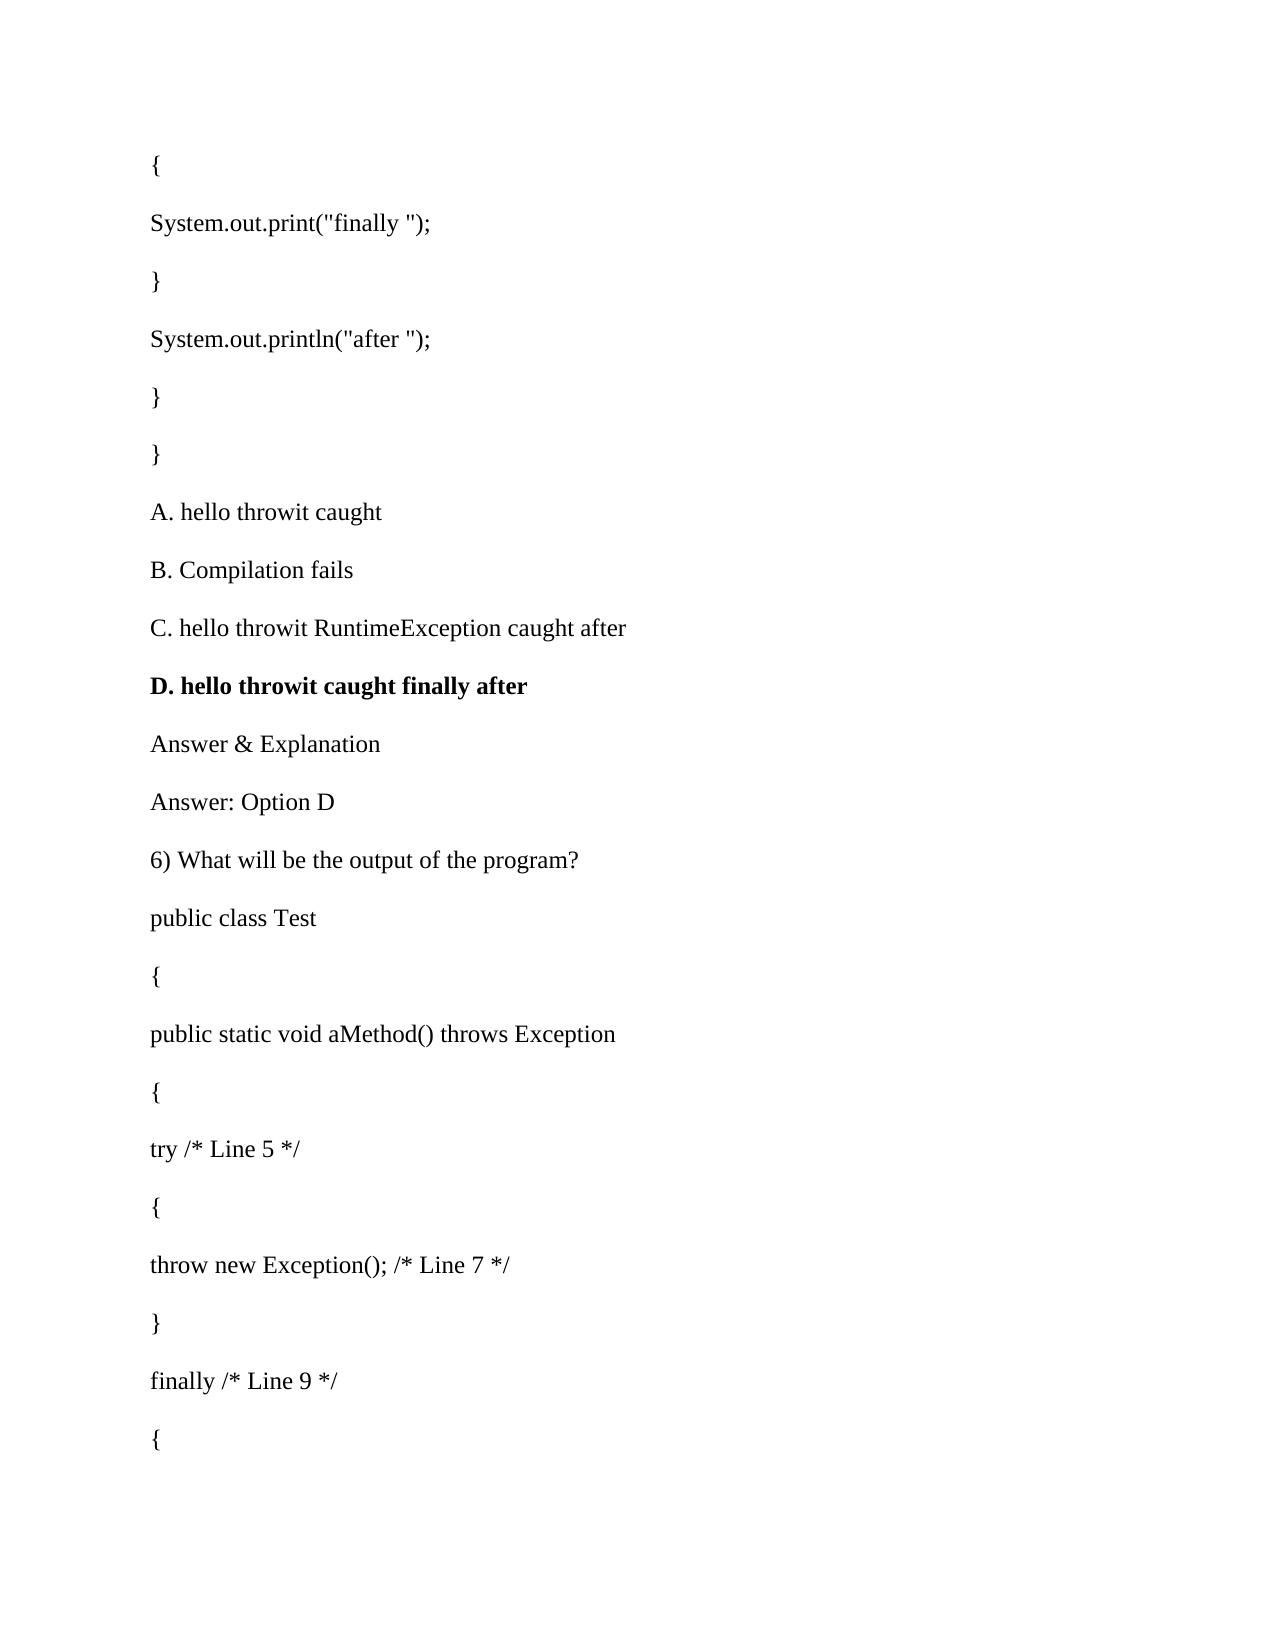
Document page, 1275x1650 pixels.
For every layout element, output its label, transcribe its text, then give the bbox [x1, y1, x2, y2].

text { [150, 1424, 1125, 1453]
text } [150, 439, 1125, 468]
text B. Compilation fails [150, 555, 1125, 584]
text { [150, 150, 1125, 179]
text Answer & Explanation [150, 729, 1125, 758]
text } [150, 382, 1125, 410]
text D. hello throwit caught finally after [150, 671, 1125, 700]
text finally /* Line 9 */ [150, 1366, 1125, 1395]
text { [150, 961, 1125, 989]
text public class Test [150, 903, 1125, 932]
text A. hello throwit caught [150, 497, 1125, 526]
text { [150, 1192, 1125, 1221]
text Answer: Option D [150, 787, 1125, 816]
text try /* Line 5 */ [150, 1134, 1125, 1163]
text System.out.print("finally "); [150, 208, 1125, 237]
text throw new Exception(); /* Line 7 */ [150, 1250, 1125, 1279]
text C. hello throwit RuntimeException caught after [150, 613, 1125, 642]
text 6) What will be the output of the program? [150, 845, 1125, 874]
text } [150, 1308, 1125, 1337]
text System.out.println("after "); [150, 324, 1125, 352]
text { [150, 1077, 1125, 1105]
text public static void aMethod() throws Exception [150, 1019, 1125, 1047]
text } [150, 266, 1125, 294]
